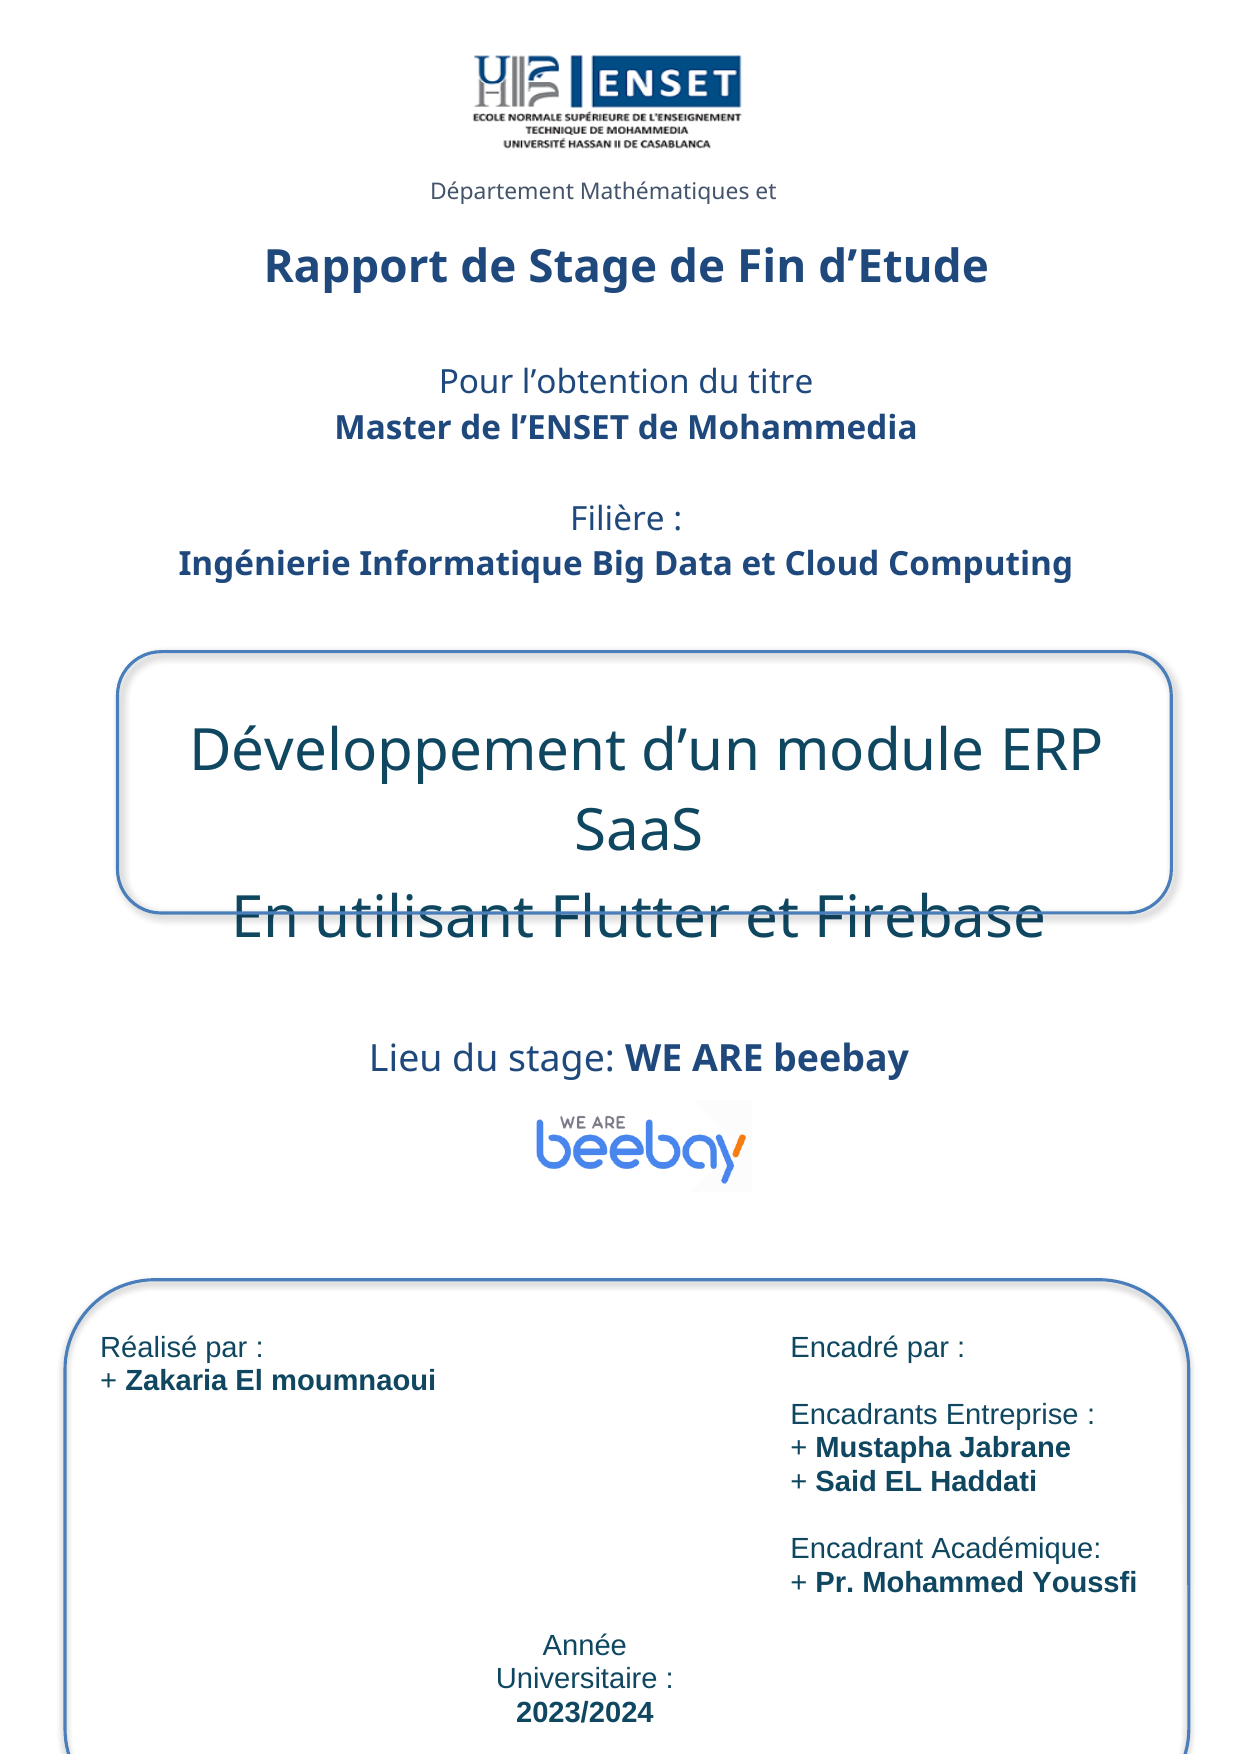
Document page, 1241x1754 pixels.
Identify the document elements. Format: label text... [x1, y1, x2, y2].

text Lieu du stage: WE ARE beebay [187, 1031, 1090, 1082]
title En utilisant Flutter et Firebase [134, 876, 1143, 910]
title En utilisant Flutter et Firebase [134, 914, 1143, 955]
title Développement d’un module ERP SaaS [134, 708, 1143, 867]
picture [463, 51, 747, 153]
picture [517, 1100, 752, 1191]
